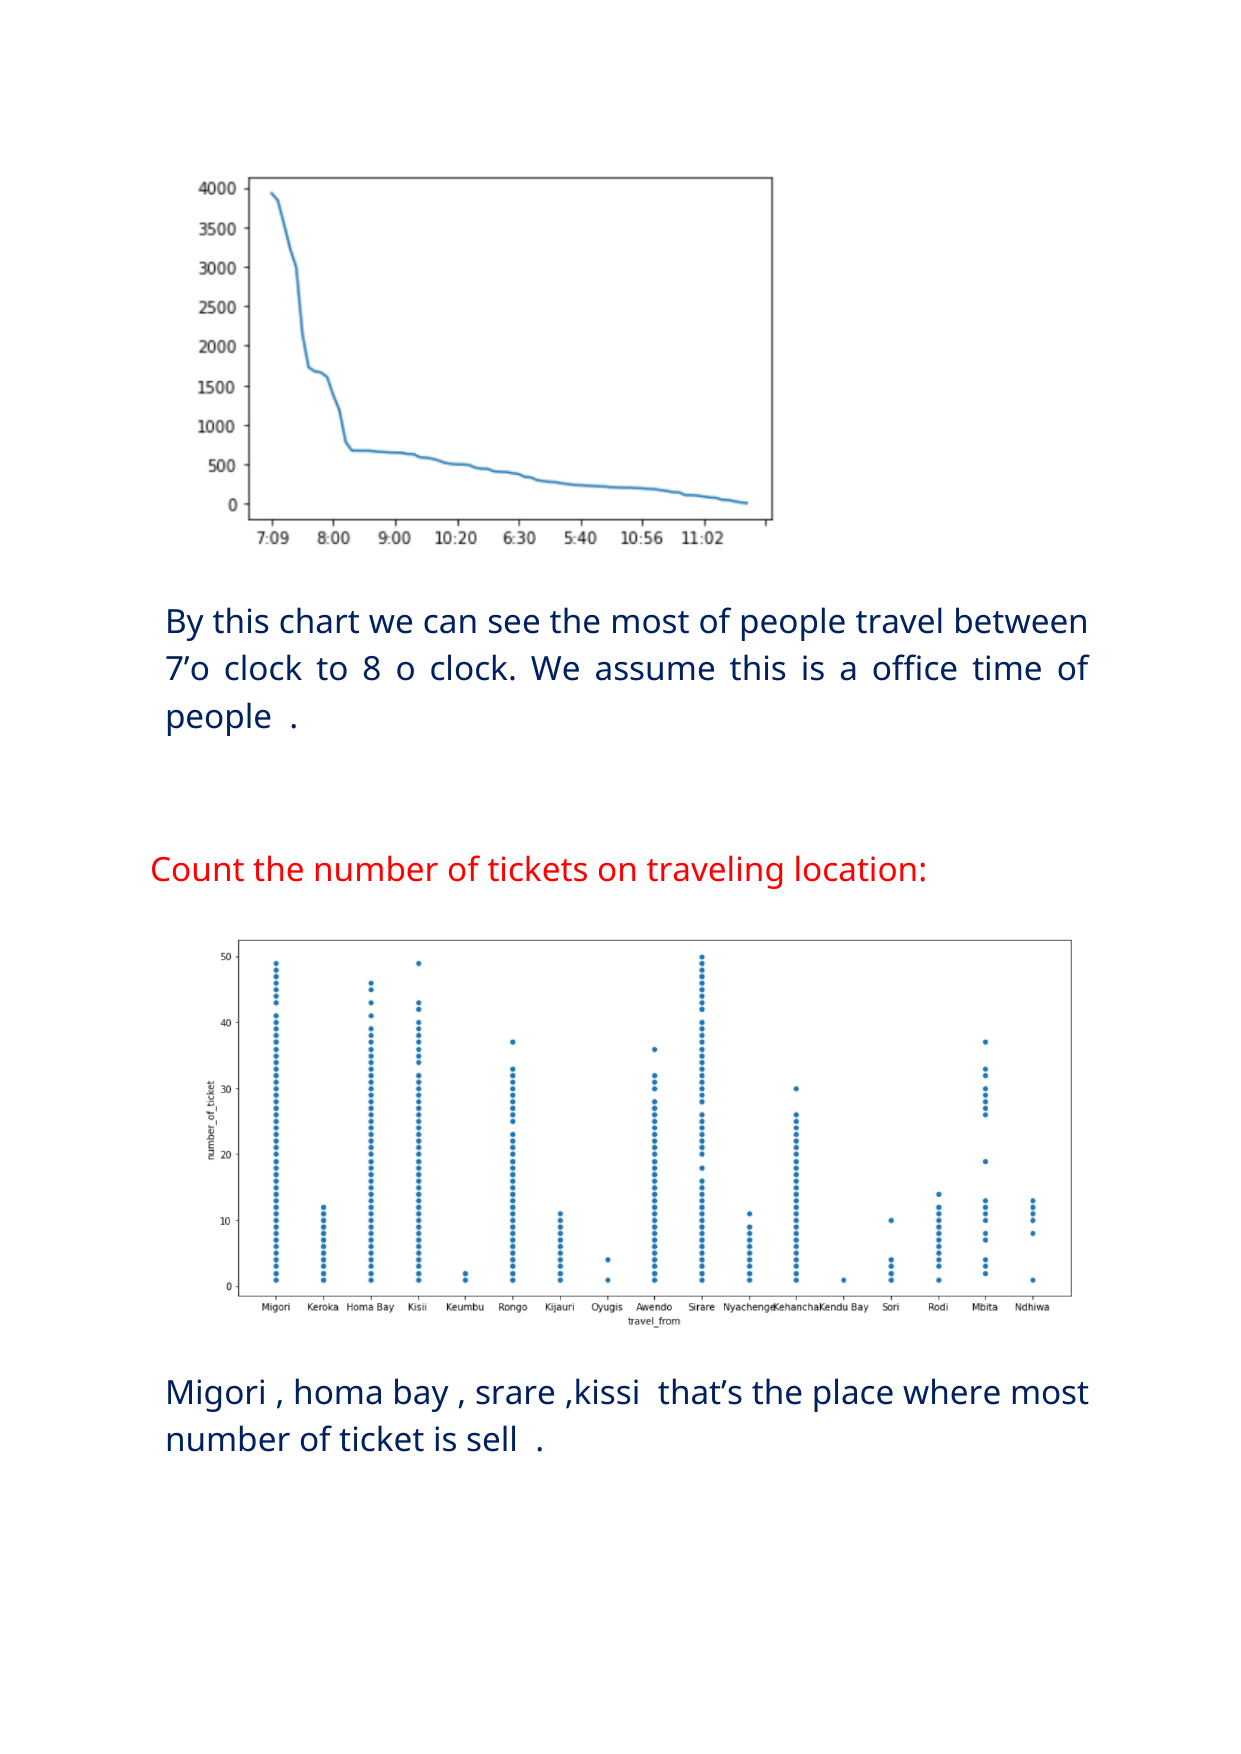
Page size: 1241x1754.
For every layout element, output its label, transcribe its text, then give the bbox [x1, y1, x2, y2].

text Count the number of tickets on traveling location: [150, 846, 1090, 892]
picture [164, 150, 812, 567]
text Migori , homa bay , srare ,kissi that’s the place where most number of ticket is sell . [165, 1368, 1090, 1462]
text By this chart we can see the most of people travel between 7’o clock to 8 o clock. We assume this is a office time of people . [165, 597, 1090, 738]
picture [164, 922, 1104, 1338]
